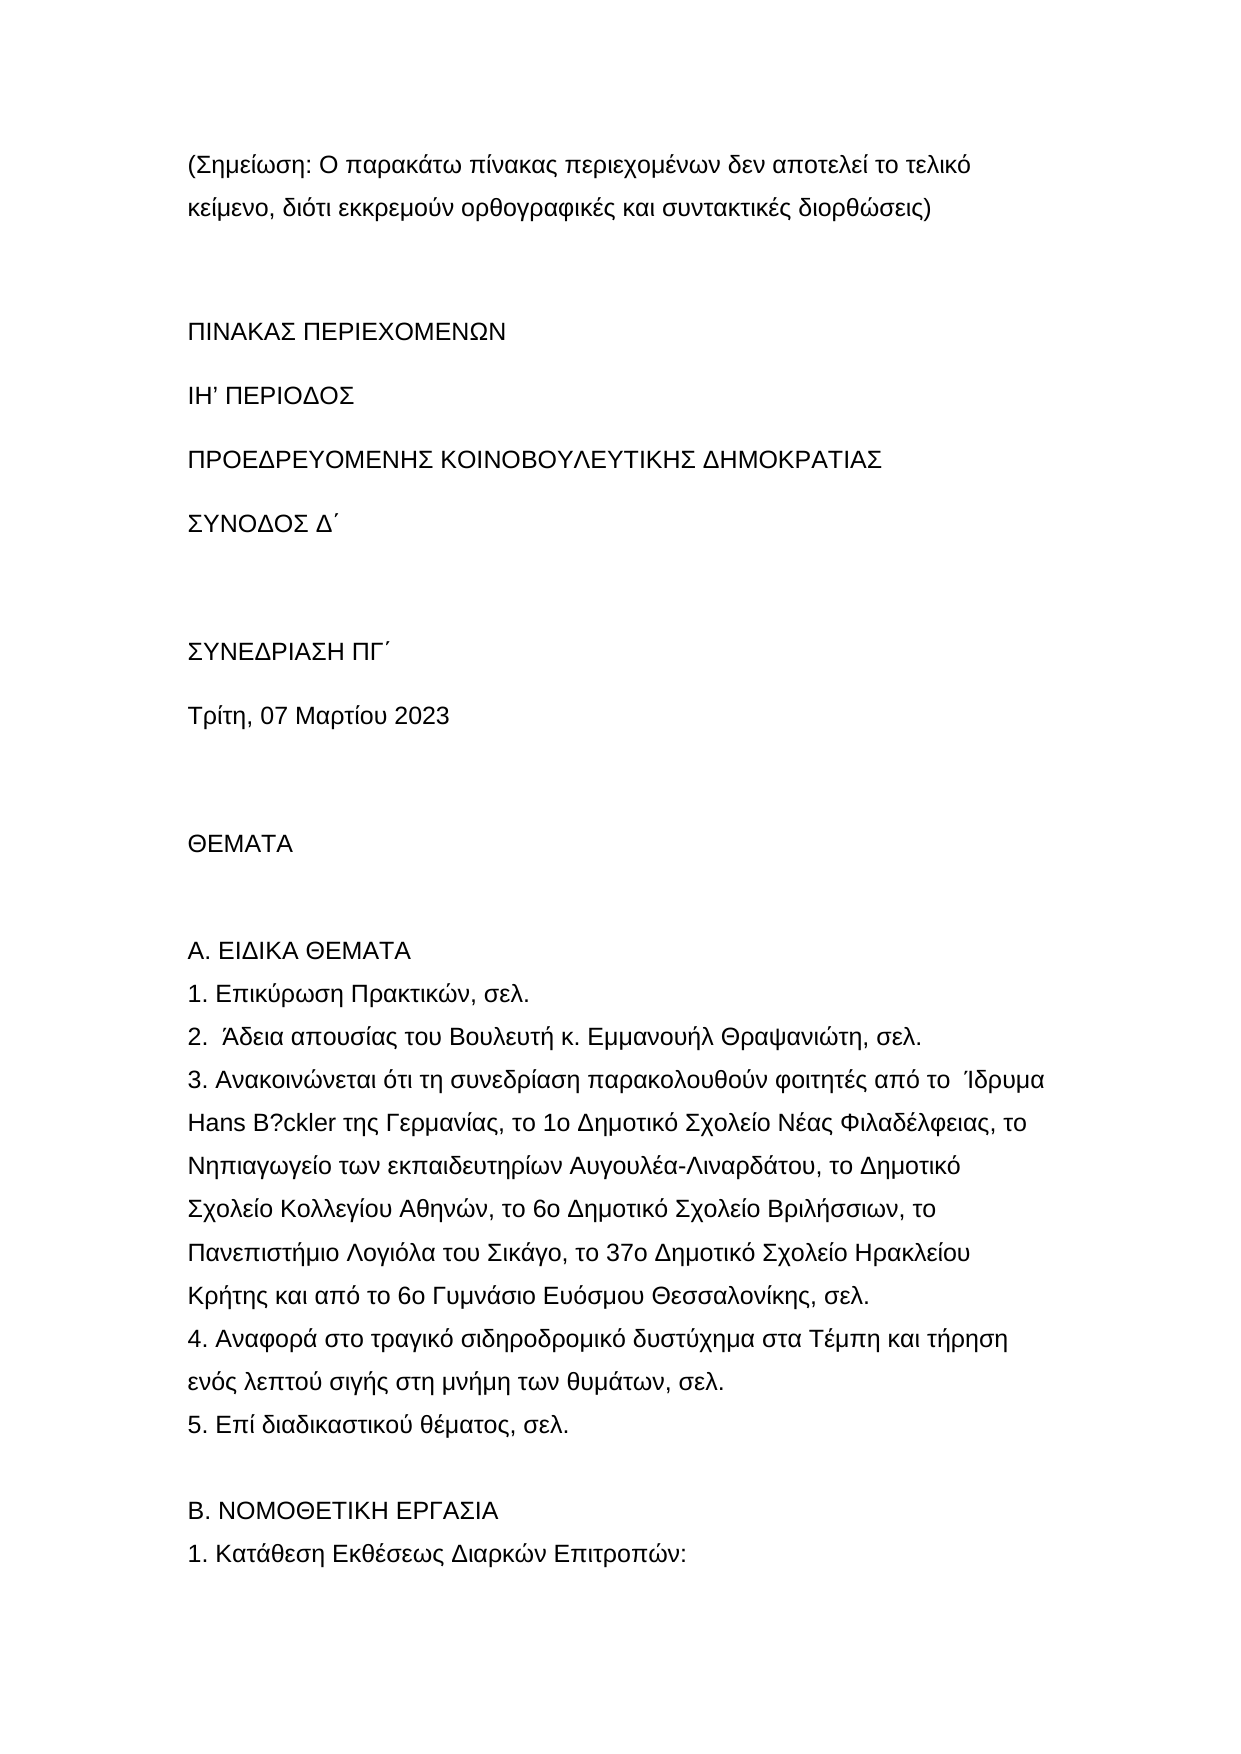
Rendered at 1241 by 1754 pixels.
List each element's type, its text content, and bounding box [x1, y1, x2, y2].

text (Σημείωση: Ο παρακάτω πίνακας περιεχομένων δεν αποτελεί το τελικό κείμενο, διότι εκκρεμούν ορθογραφικές και συντακτικές διορθώσεις) [187, 150, 1053, 222]
text ΣΥΝΕΔΡΙΑΣΗ ΠΓ΄ [187, 637, 1053, 665]
text ΘΕΜΑΤΑ [187, 828, 1053, 857]
text ΠΙΝΑΚΑΣ ΠΕΡΙΕΧΟΜΕΝΩΝ [187, 317, 1053, 346]
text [187, 892, 1053, 1568]
text Τρίτη, 07 Μαρτίου 2023 [187, 701, 1053, 729]
text ΠΡΟΕΔΡΕΥΟΜΕΝΗΣ ΚΟΙΝΟΒΟΥΛΕΥΤΙΚΗΣ ΔΗΜΟΚΡΑΤΙΑΣ [187, 445, 1053, 473]
text ΙΗ’ ΠΕΡΙΟΔΟΣ [187, 381, 1053, 409]
text ΣΥΝΟΔΟΣ Δ΄ [187, 509, 1053, 537]
